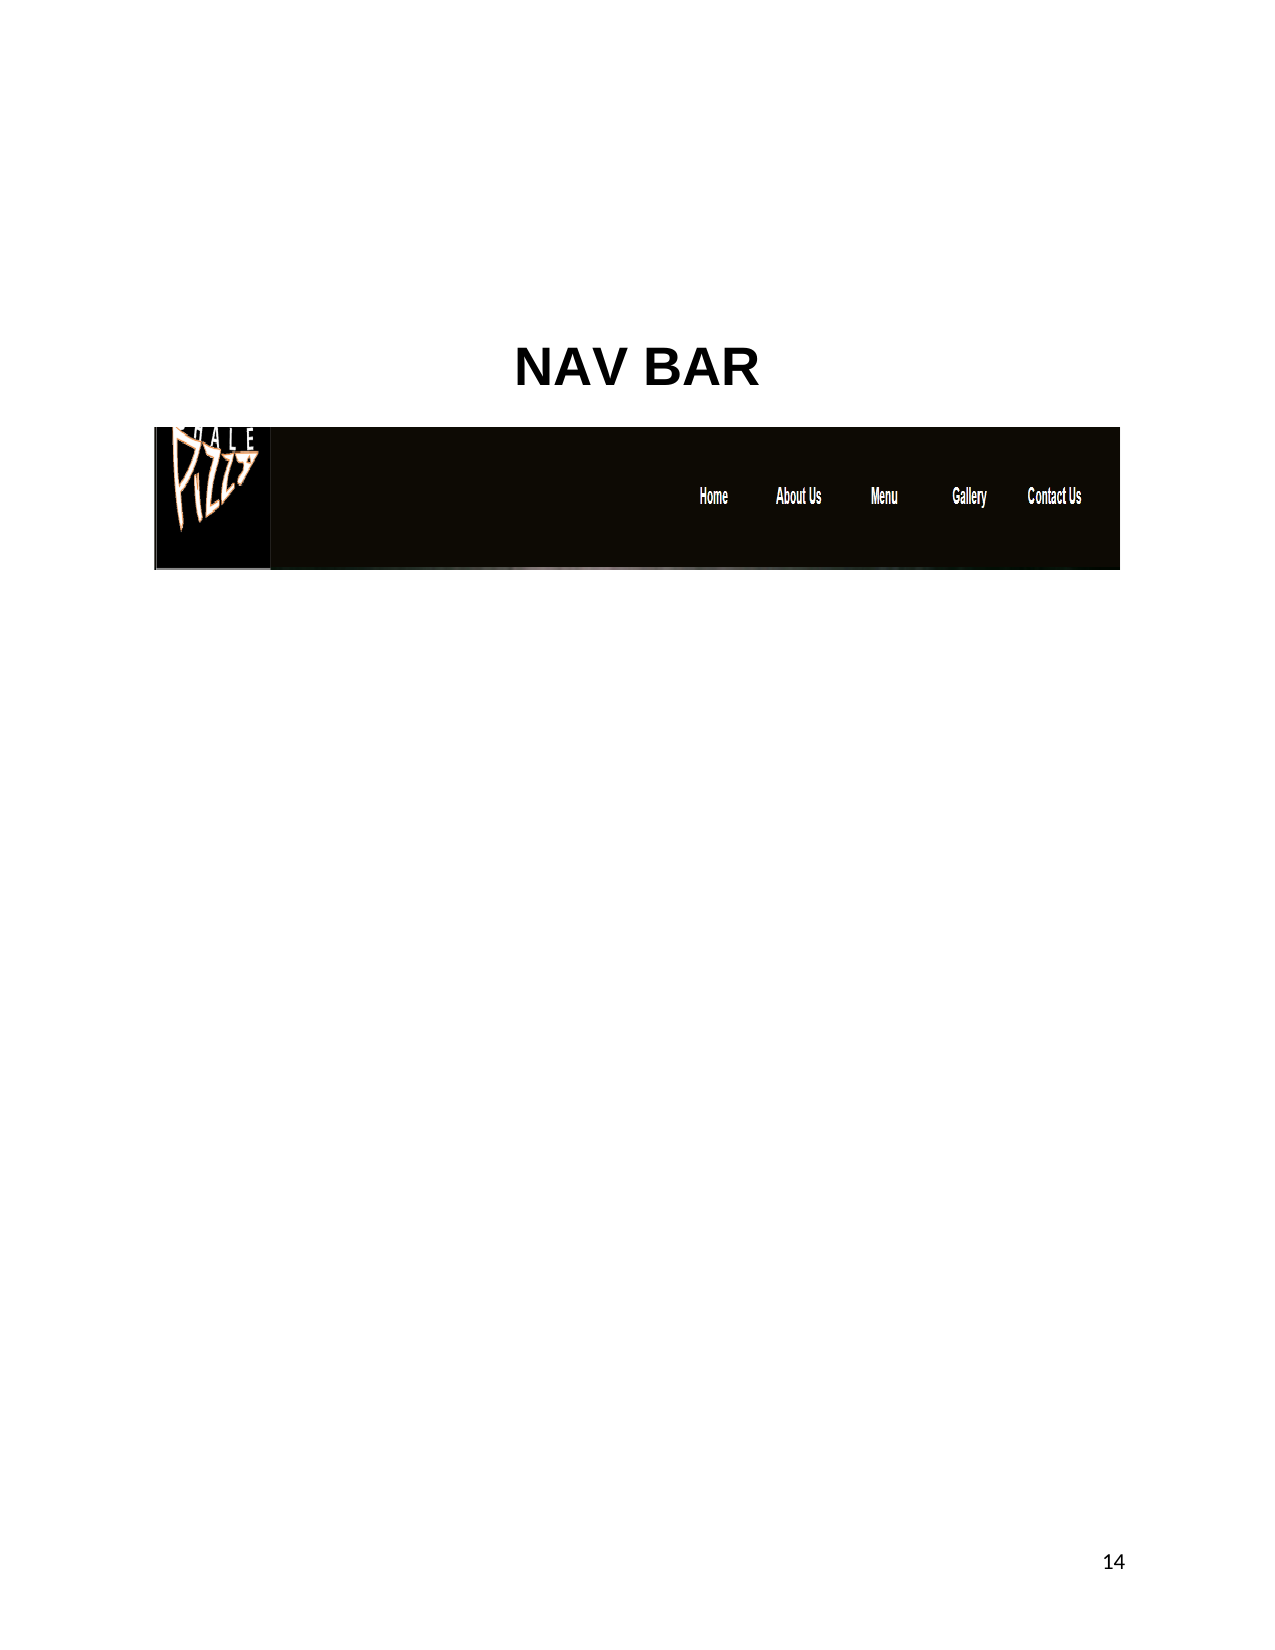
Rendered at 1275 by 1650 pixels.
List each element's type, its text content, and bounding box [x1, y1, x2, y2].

picture [154, 427, 1121, 570]
text NAV BAR [150, 335, 1125, 397]
